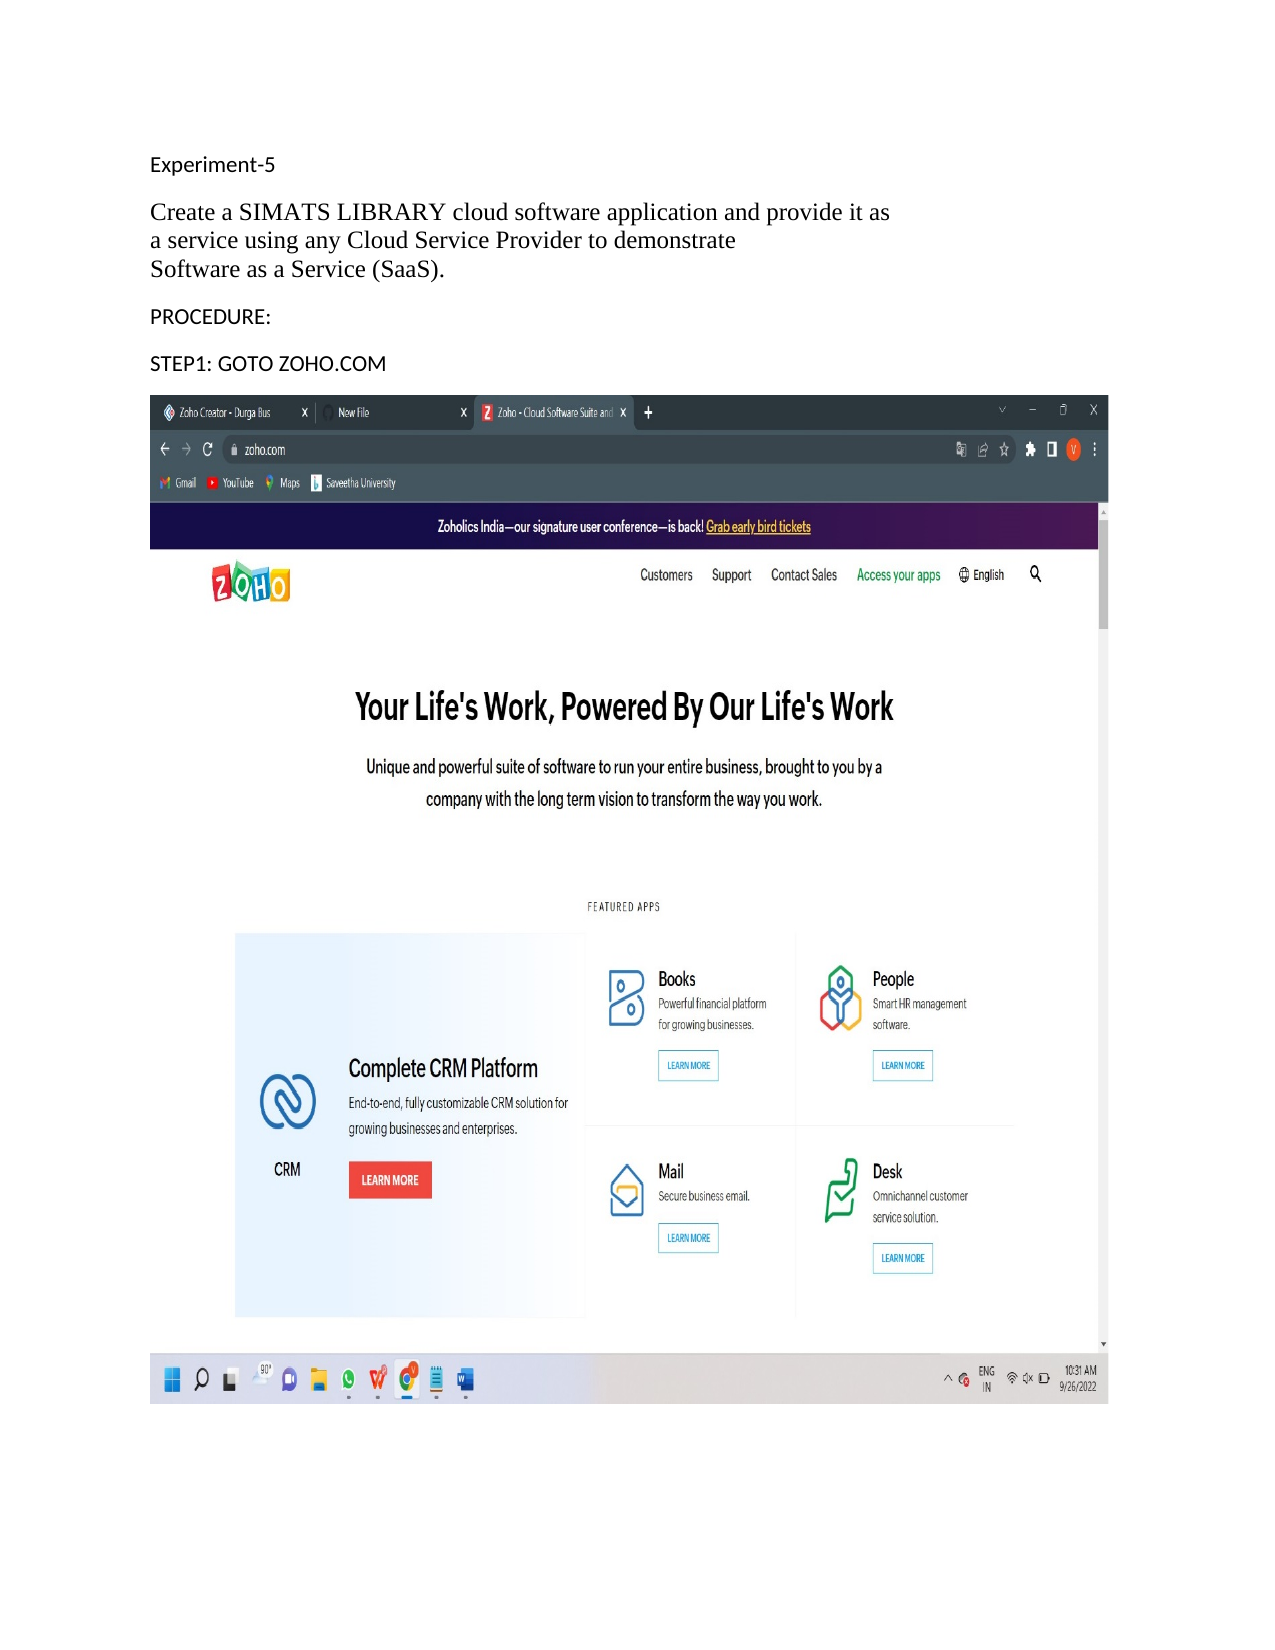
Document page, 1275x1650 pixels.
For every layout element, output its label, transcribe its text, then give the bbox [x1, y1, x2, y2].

text STEP1: GOTO ZOHO.COM [150, 349, 1125, 377]
picture [150, 395, 1109, 1404]
text Experiment-5 [150, 150, 1125, 178]
text PROCEDURE: [150, 302, 1125, 330]
text Create a SIMATS LIBRARY cloud software application and provide it as [150, 197, 1125, 226]
text Software as a Service (SaaS). [150, 254, 1125, 283]
text a service using any Cloud Service Provider to demonstrate [150, 226, 1125, 254]
